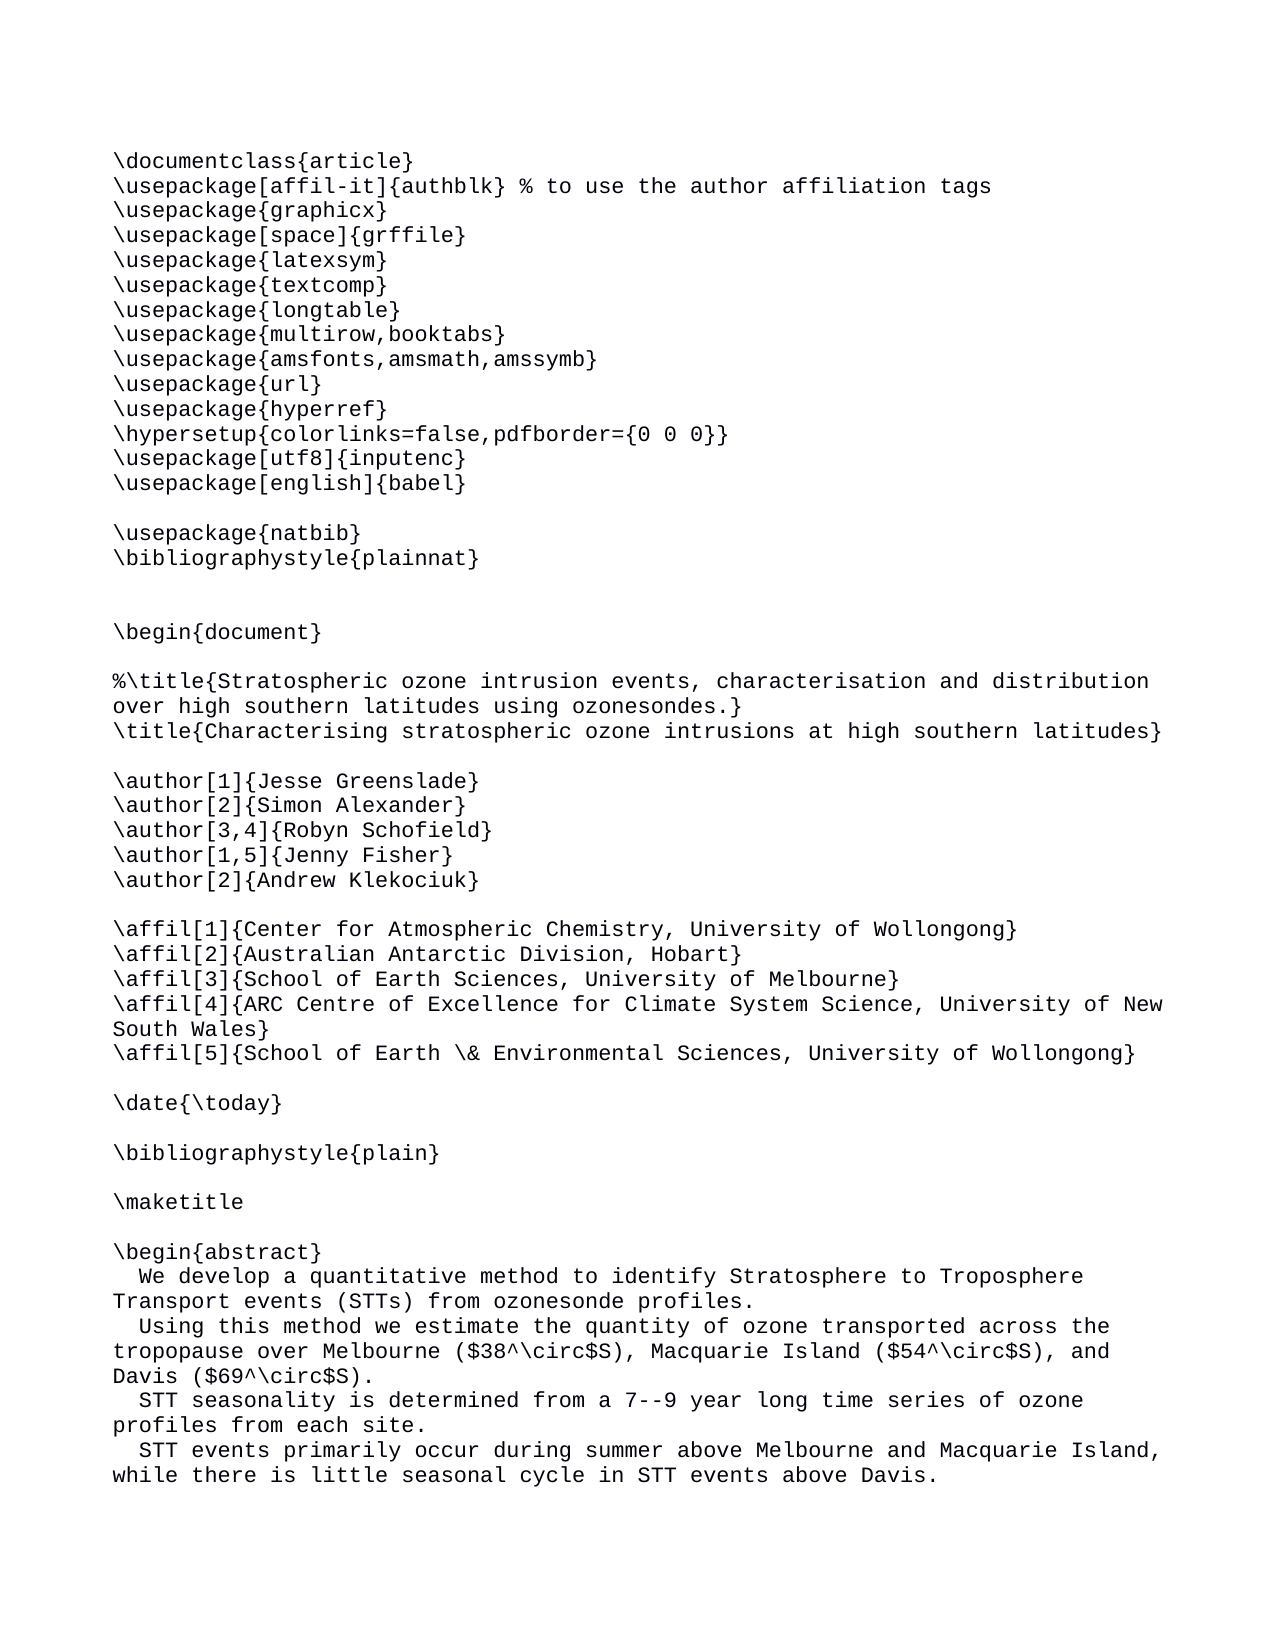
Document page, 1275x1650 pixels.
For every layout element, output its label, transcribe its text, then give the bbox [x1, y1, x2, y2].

text \bibliographystyle{plain} [112, 1142, 1163, 1166]
text \usepackage[utf8]{inputenc} [112, 447, 1163, 472]
text \usepackage{multirow,booktabs} [112, 323, 1163, 348]
text \author[2]{Simon Alexander} [112, 794, 1163, 819]
text \begin{abstract} [112, 1241, 1163, 1266]
text \hypersetup{colorlinks=false,pdfborder={0 0 0}} [112, 423, 1163, 447]
text \affil[3]{School of Earth Sciences, University of Melbourne} [112, 968, 1163, 993]
text \usepackage{natbib} [112, 522, 1163, 547]
text \affil[2]{Australian Antarctic Division, Hobart} [112, 943, 1163, 968]
text We develop a quantitative method to identify Stratosphere to Troposphere Transport events (STTs) from ozonesonde profiles. [112, 1266, 1163, 1315]
text \usepackage{textcomp} [112, 274, 1163, 299]
text \begin{document} [112, 621, 1163, 646]
text \usepackage{longtable} [112, 299, 1163, 323]
text \author[1,5]{Jenny Fisher} [112, 844, 1163, 869]
text \usepackage{graphicx} [112, 199, 1163, 224]
text \usepackage{latexsym} [112, 249, 1163, 274]
text \documentclass{article} [112, 150, 1163, 175]
text \date{\today} [112, 1092, 1163, 1117]
text \author[3,4]{Robyn Schofield} [112, 819, 1163, 844]
text \affil[5]{School of Earth \& Environmental Sciences, University of Wollongong} [112, 1042, 1163, 1067]
text \usepackage[affil-it]{authblk} % to use the author affiliation tags [112, 175, 1163, 199]
text \author[1]{Jesse Greenslade} [112, 770, 1163, 794]
text \maketitle [112, 1191, 1163, 1216]
text \affil[1]{Center for Atmospheric Chemistry, University of Wollongong} [112, 918, 1163, 943]
text \usepackage[space]{grffile} [112, 224, 1163, 249]
text STT events primarily occur during summer above Melbourne and Macquarie Island, while there is little seasonal cycle in STT events above Davis. [112, 1439, 1163, 1489]
text \bibliographystyle{plainnat} [112, 547, 1163, 571]
text \usepackage[english]{babel} [112, 472, 1163, 497]
text STT seasonality is determined from a 7--9 year long time series of ozone profiles from each site. [112, 1389, 1163, 1439]
text \usepackage{hyperref} [112, 398, 1163, 423]
text \title{Characterising stratospheric ozone intrusions at high southern latitudes} [112, 720, 1163, 745]
text \usepackage{amsfonts,amsmath,amssymb} [112, 348, 1163, 373]
text \author[2]{Andrew Klekociuk} [112, 869, 1163, 894]
text \affil[4]{ARC Centre of Excellence for Climate System Science, University of New South Wales} [112, 993, 1163, 1042]
text \usepackage{url} [112, 373, 1163, 398]
text %\title{Stratospheric ozone intrusion events, characterisation and distribution over high southern latitudes using ozonesondes.} [112, 671, 1163, 720]
text Using this method we estimate the quantity of ozone transported across the tropopause over Melbourne ($38^\circ$S), Macquarie Island ($54^\circ$S), and Davis ($69^\circ$S). [112, 1315, 1163, 1389]
